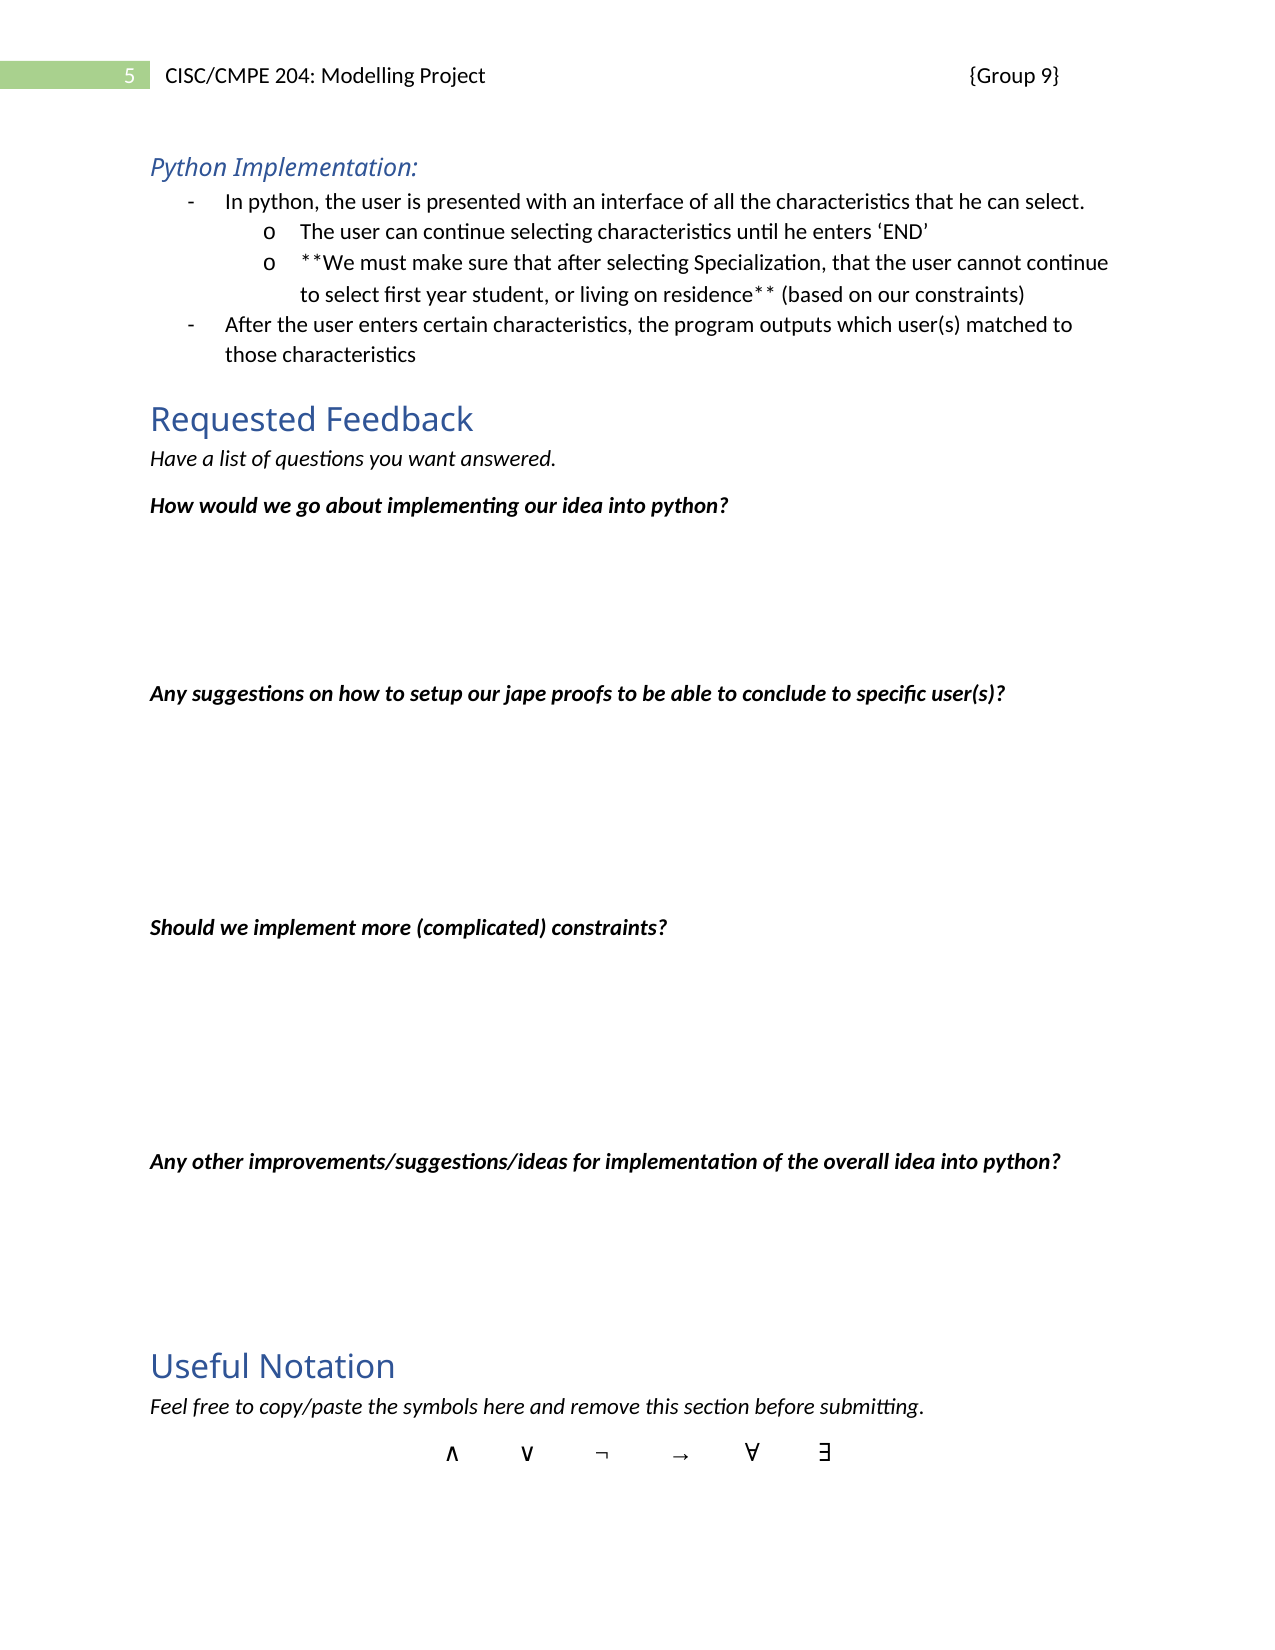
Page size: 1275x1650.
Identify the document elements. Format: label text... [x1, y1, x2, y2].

text Any suggestions on how to setup our jape proofs to be able to conclude to specific user(s)? [150, 679, 1125, 707]
list The user can continue selecting characteristics until he enters ‘END’ [262, 217, 1125, 246]
text How would we go about implementing our idea into python? [150, 491, 1125, 519]
text Should we implement more (complicated) constraints? [150, 913, 1125, 941]
text Feel free to copy/paste the symbols here and remove this section before submitting. [150, 1392, 1125, 1420]
subtitle Useful Notation [150, 1343, 1125, 1389]
list After the user enters certain characteristics, the program outputs which user(s) matched to those characteristics [187, 310, 1125, 368]
list **We must make sure that after selecting Specialization, that the user cannot continue to select first year student, or living on residence** (based on our constraints) [262, 248, 1125, 308]
list In python, the user is presented with an interface of all the characteristics that he can select. [187, 187, 1125, 215]
text Have a list of questions you want answered. [150, 444, 1125, 472]
subtitle Python Implementation: [150, 150, 1125, 184]
subtitle Requested Feedback [150, 395, 1125, 441]
text Any other improvements/suggestions/ideas for implementation of the overall idea into python? [150, 1147, 1125, 1176]
